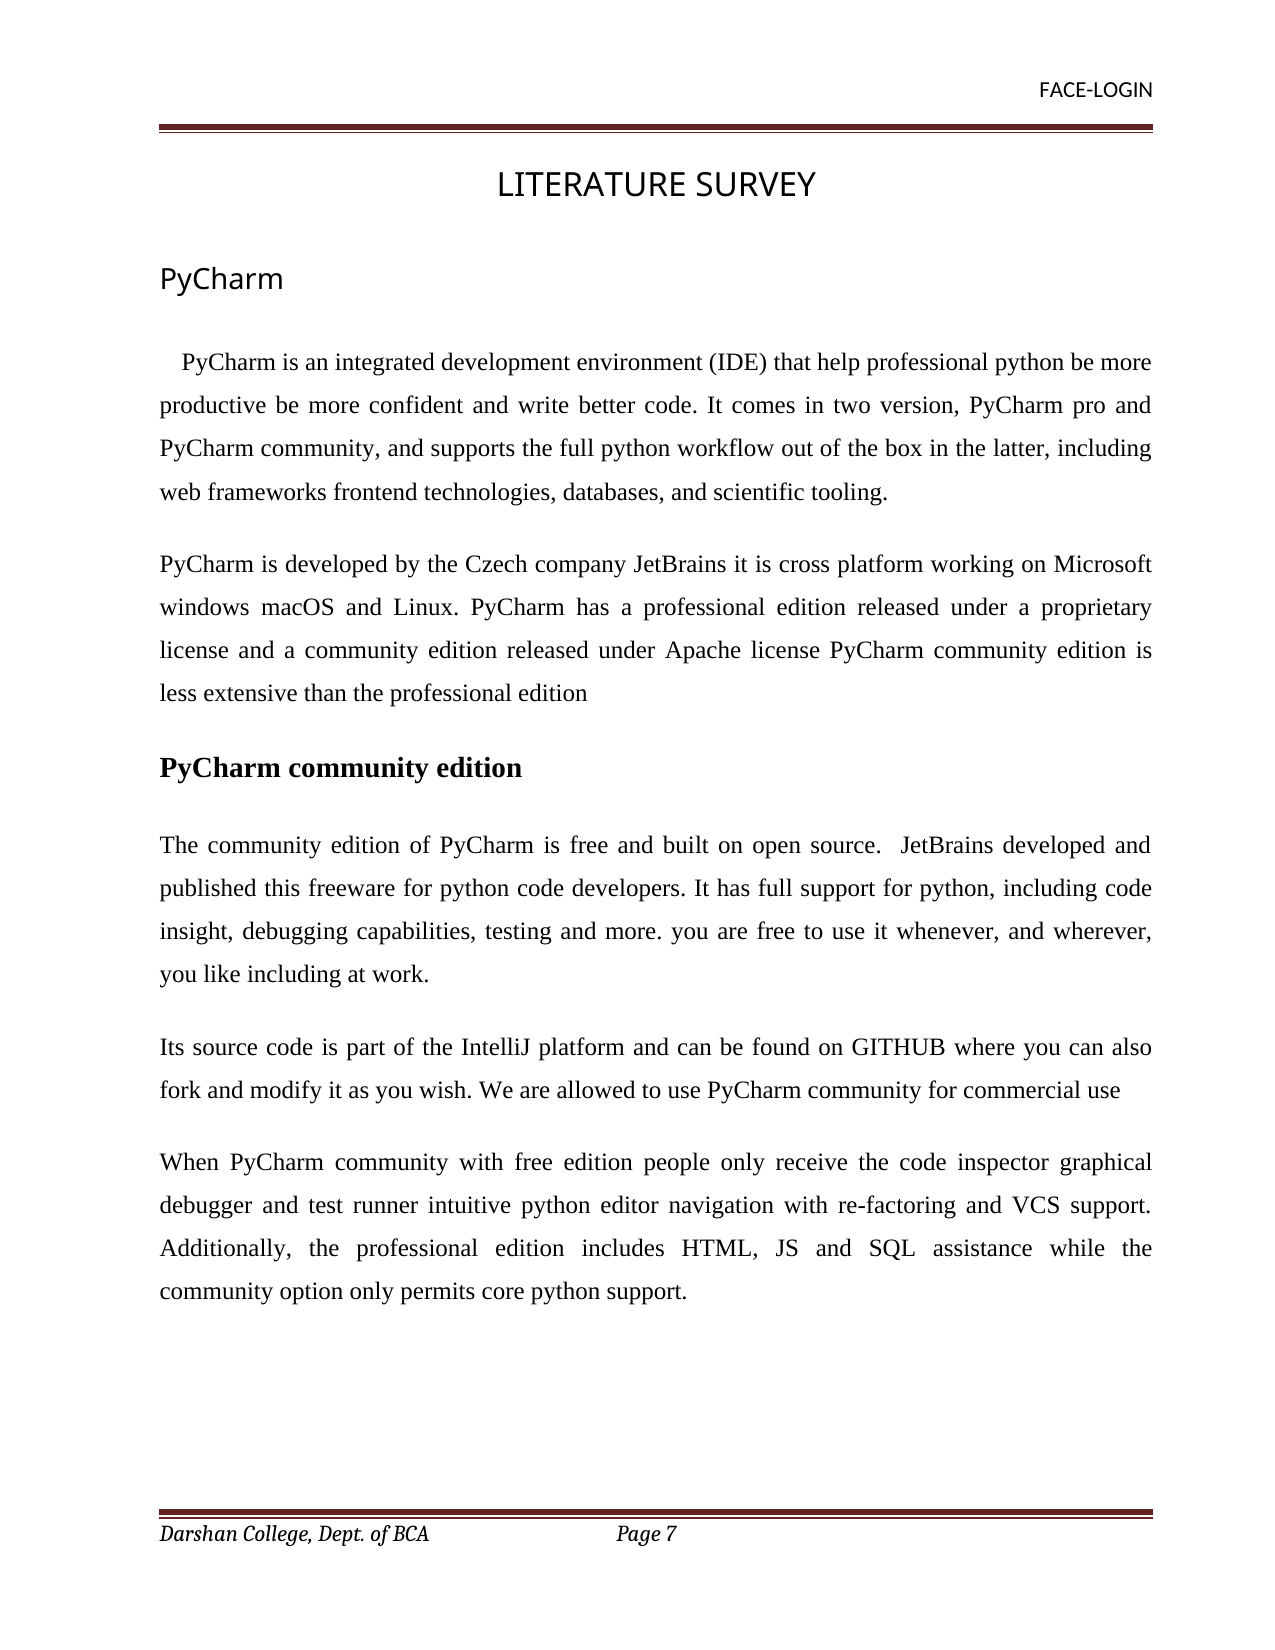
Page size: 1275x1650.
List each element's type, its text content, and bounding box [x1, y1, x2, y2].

text PyCharm community edition [159, 751, 1153, 784]
text The community edition of PyCharm is free and built on open source. JetBrains developed and published this freeware for python code developers. It has full support for python, including code insight, debugging capabilities, testing and more. you are free to use it whenever, and wherever, you like including at work. [159, 830, 1153, 988]
text LITERATURE SURVEY [159, 161, 1153, 207]
text PyCharm [159, 258, 1153, 298]
text Its source code is part of the IntelliJ platform and can be found on GITHUB where you can also fork and modify it as you wish. We are allowed to use PyCharm community for commercial use [159, 1032, 1153, 1103]
text When PyCharm community with free edition people only receive the code inspector graphical debugger and test runner intuitive python editor navigation with re-factoring and VCS support. Additionally, the professional edition includes HTML, JS and SQL assistance while the community option only permits core python support. [159, 1147, 1153, 1305]
text PyCharm is developed by the Czech company JetBrains it is cross platform working on Microsoft windows macOS and Linux. PyCharm has a professional edition released under a proprietary license and a community edition released under Apache license PyCharm community edition is less extensive than the professional edition [159, 549, 1153, 707]
text PyCharm is an integrated development environment (IDE) that help professional python be more productive be more confident and write better code. It comes in two version, PyCharm pro and PyCharm community, and supports the full python workflow out of the box in the latter, including web frameworks frontend technologies, databases, and scientific tooling. [159, 347, 1153, 505]
